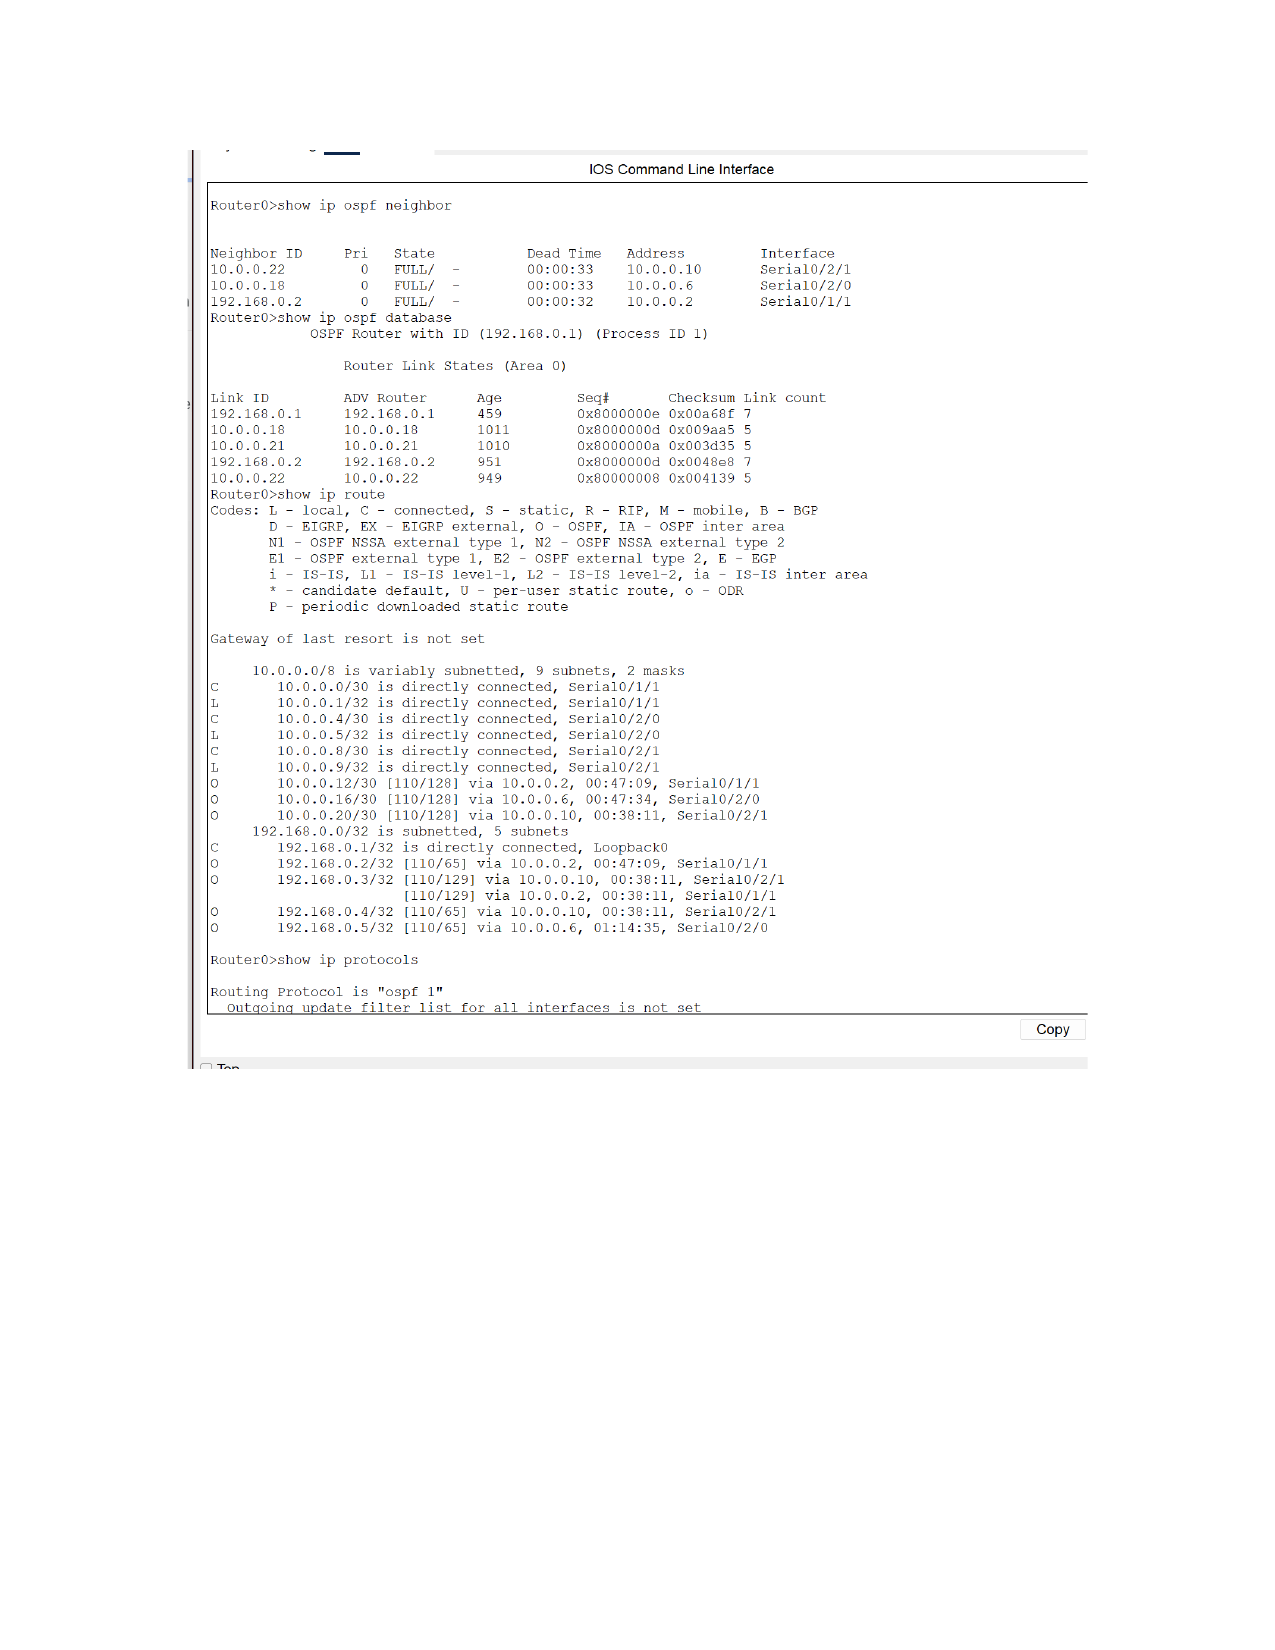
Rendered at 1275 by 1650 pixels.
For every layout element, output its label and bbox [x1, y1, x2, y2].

picture [187, 150, 1088, 1069]
